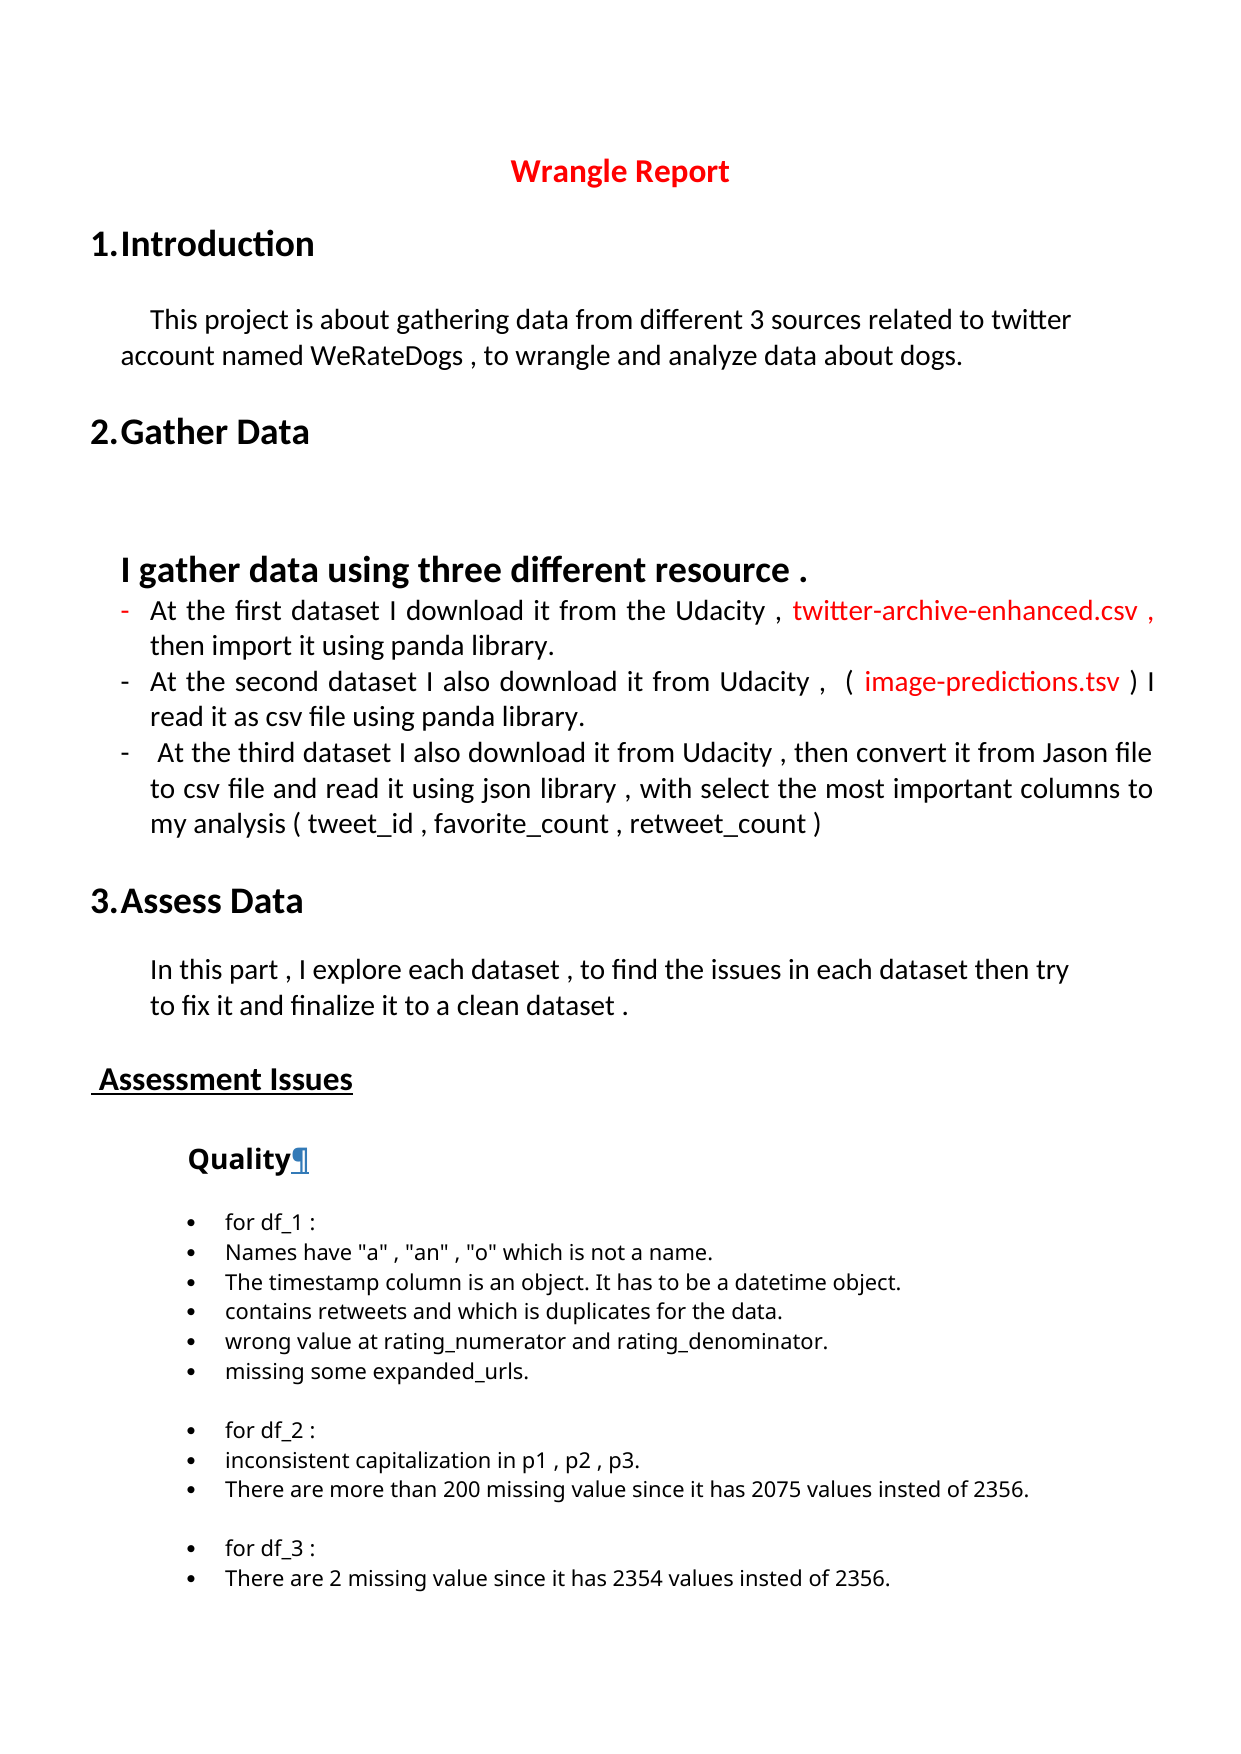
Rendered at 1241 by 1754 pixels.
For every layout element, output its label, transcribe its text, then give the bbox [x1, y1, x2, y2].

list Assessment Issues [91, 1058, 1155, 1099]
list contains retweets and which is duplicates for the data. [187, 1296, 1090, 1326]
text In this part , I explore each dataset , to find the issues in each dataset then try to fix it and finalize it to a clean dataset . [150, 951, 1090, 1022]
list There are 2 missing value since it has 2354 values insted of 2356. [187, 1563, 1090, 1593]
list wrong value at rating_numerator and rating_denominator. [187, 1326, 1090, 1356]
list inconsistent capitalization in p1 , p2 , p3. [187, 1445, 1090, 1474]
list missing some expanded_urls. [187, 1356, 1090, 1386]
list Assess Data [90, 877, 1090, 922]
list Names have "a" , "an" , "o" which is not a name. [187, 1237, 1090, 1267]
list Introduction [90, 220, 1090, 266]
text This project is about gathering data from different 3 sources related to twitter account named WeRateDogs , to wrangle and analyze data about dogs. [90, 301, 1155, 373]
list There are more than 200 missing value since it has 2075 values insted of 2356. [187, 1474, 1090, 1504]
list for df_2 : [187, 1415, 1090, 1445]
list I gather data using three different resource . [120, 546, 1090, 592]
list At the first dataset I download it from the Udacity , twitter-archive-enhanced.csv , then import it using panda library. [120, 592, 1155, 663]
list for df_1 : [187, 1207, 1090, 1237]
text Wrangle Report [150, 150, 1090, 191]
list At the second dataset I also download it from Udacity , ( image-predictions.tsv ) I read it as csv file using panda library. [120, 663, 1155, 734]
list The timestamp column is an object. It has to be a datetime object. [187, 1267, 1090, 1296]
list At the third dataset I also download it from Udacity , then convert it from Jason file to csv file and read it using json library , with select the most important columns to my analysis ( tweet_id , favorite_count , retweet_count ) [120, 734, 1155, 841]
list Gather Data [90, 408, 1090, 454]
list for df_3 : [187, 1533, 1090, 1563]
list Quality¶ [91, 1139, 1155, 1178]
